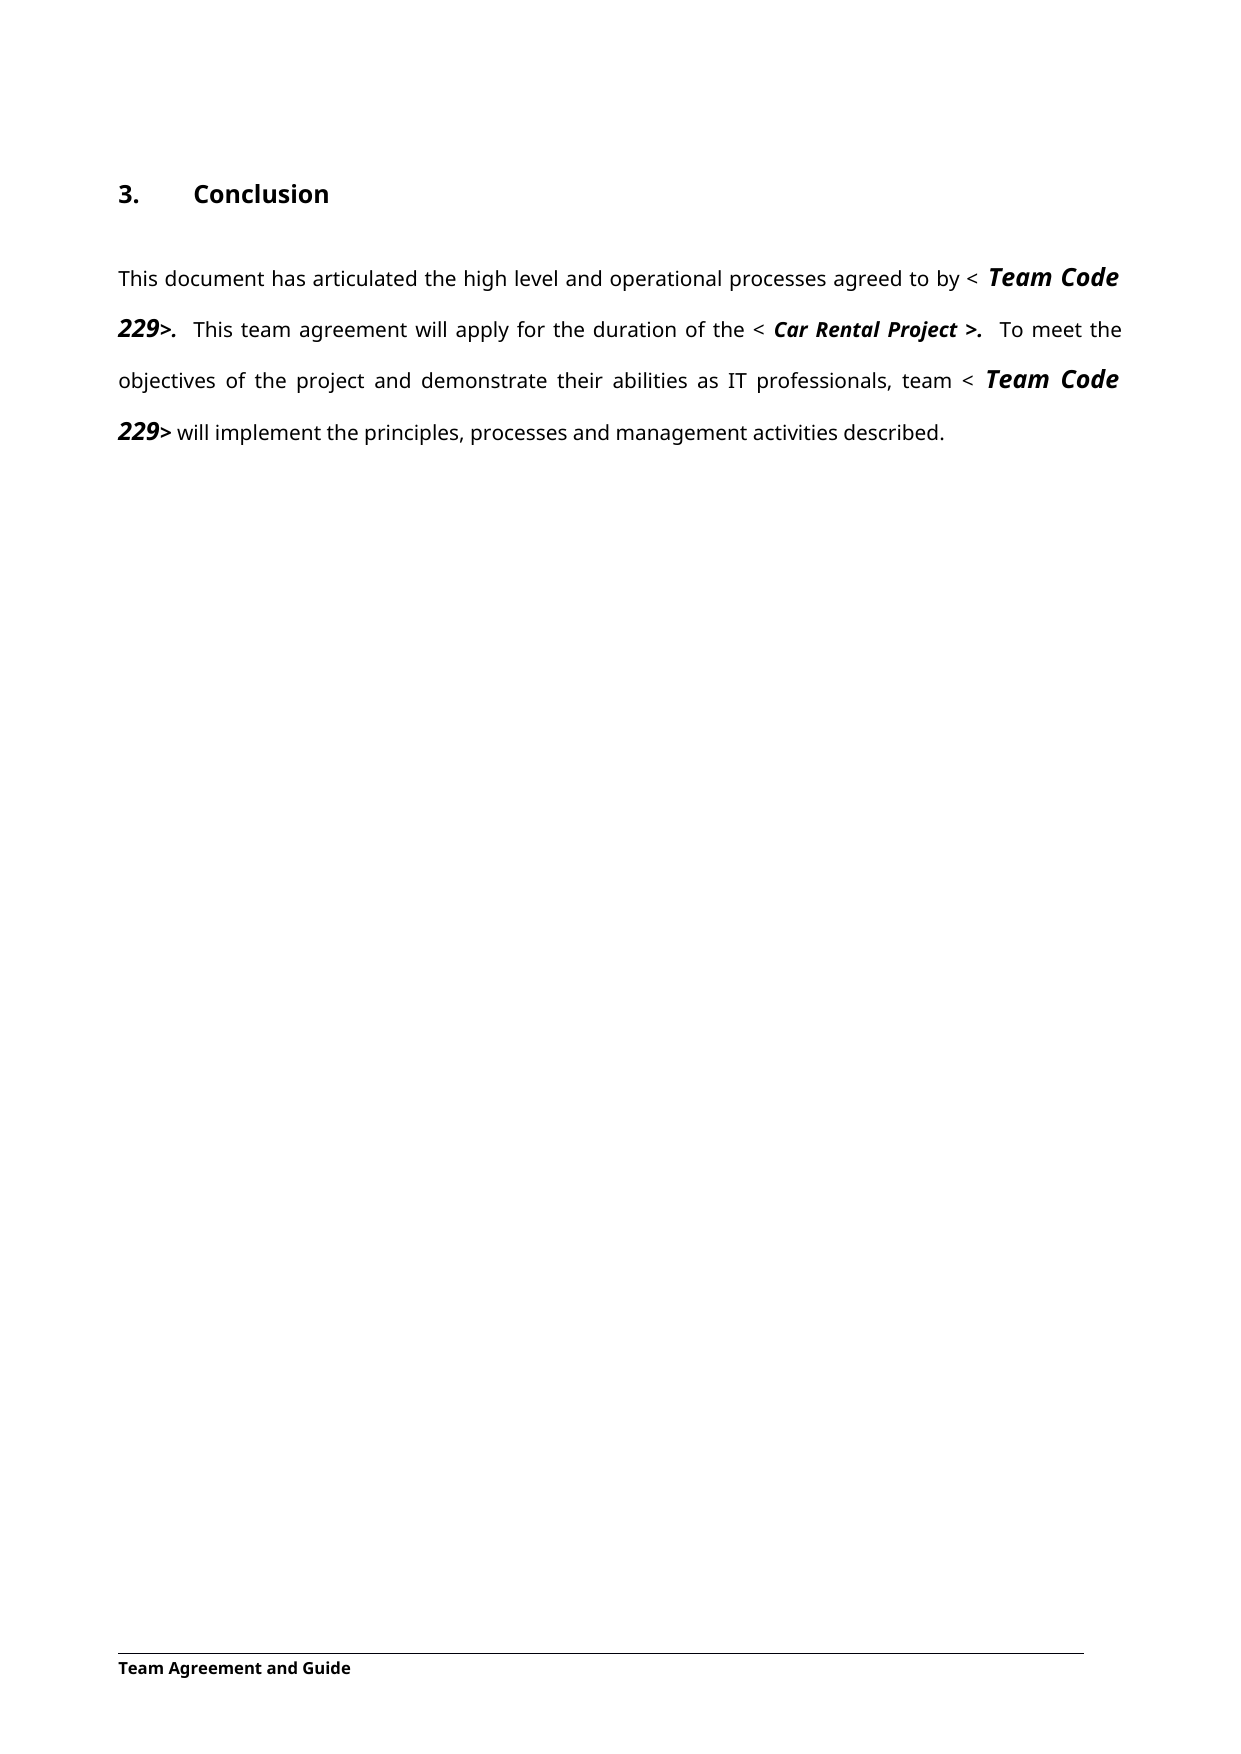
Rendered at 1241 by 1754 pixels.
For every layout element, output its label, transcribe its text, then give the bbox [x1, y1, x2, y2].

text This document has articulated the high level and operational processes agreed to by < Team Code 229>. This team agreement will apply for the duration of the < Car Rental Project >. To meet the objectives of the project and demonstrate their abilities as IT professionals, team < Team Code 229> will implement the principles, processes and management activities described. [118, 260, 1122, 447]
subtitle 3. Conclusion [118, 177, 1122, 211]
